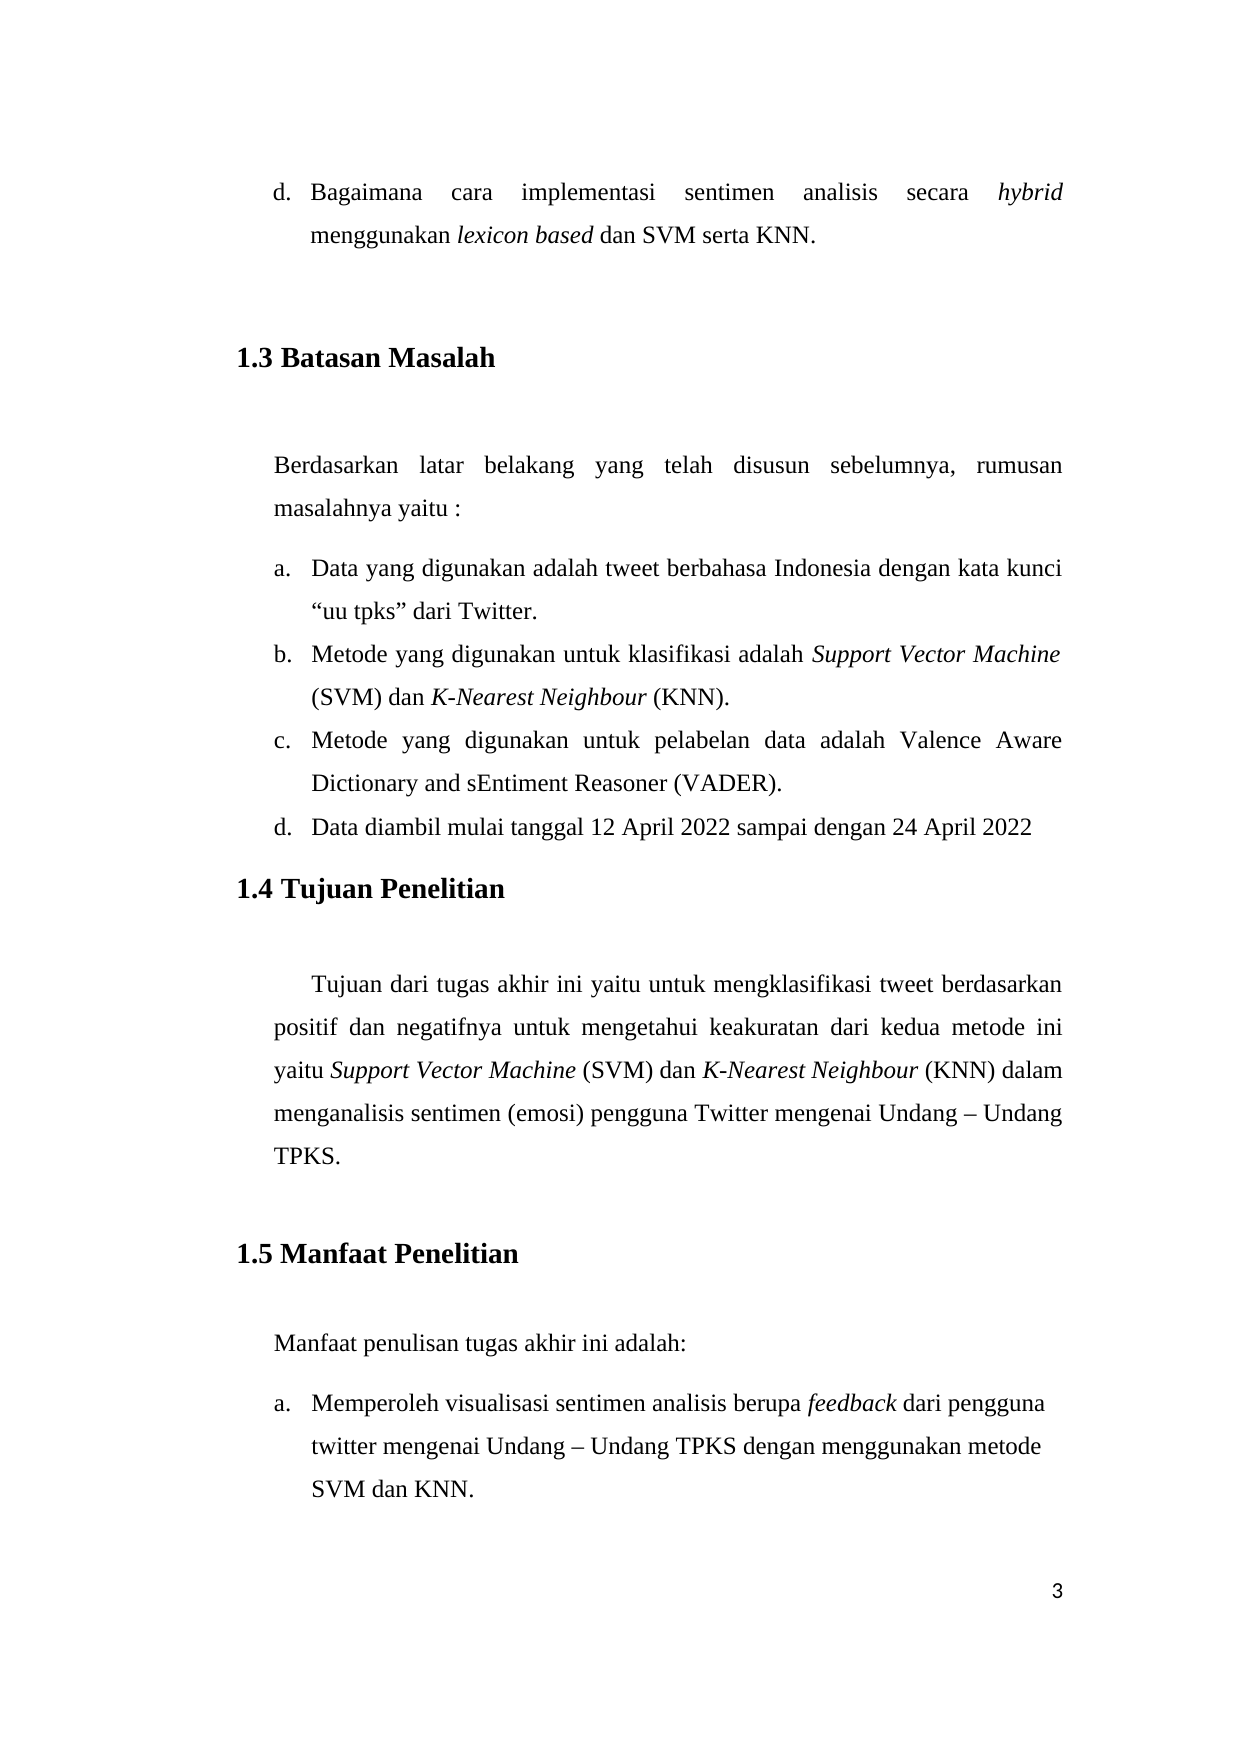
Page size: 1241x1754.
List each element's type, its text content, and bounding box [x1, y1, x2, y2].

subtitle Batasan Masalah [236, 340, 1063, 373]
text Berdasarkan latar belakang yang telah disusun sebelumnya, rumusan masalahnya yaitu : [274, 450, 1063, 522]
list Data yang digunakan adalah tweet berbahasa Indonesia dengan kata kunci “uu tpks” dari Twitter. [274, 553, 1063, 625]
list Data diambil mulai tanggal 12 April 2022 sampai dengan 24 April 2022 [274, 812, 1063, 840]
list Memperoleh visualisasi sentimen analisis berupa feedback dari pengguna twitter mengenai Undang – Undang TPKS dengan menggunakan metode SVM dan KNN. [274, 1388, 1063, 1503]
list Bagaimana cara implementasi sentimen analisis secara hybrid menggunakan lexicon based dan SVM serta KNN. [273, 177, 1063, 249]
subtitle 1.5 Manfaat Penelitian [236, 1236, 1063, 1270]
text Tujuan dari tugas akhir ini yaitu untuk mengklasifikasi tweet berdasarkan positif dan negatifnya untuk mengetahui keakuratan dari kedua metode ini yaitu Support Vector Machine (SVM) dan K-Nearest Neighbour (KNN) dalam menganalisis sentimen (emosi) pengguna Twitter mengenai Undang – Undang TPKS. [274, 969, 1063, 1170]
text Manfaat penulisan tugas akhir ini adalah: [236, 1328, 1063, 1357]
subtitle Tujuan Penelitian [236, 871, 1063, 905]
list Metode yang digunakan untuk pelabelan data adalah Valence Aware Dictionary and sEntiment Reasoner (VADER). [274, 725, 1063, 797]
list Metode yang digunakan untuk klasifikasi adalah Support Vector Machine (SVM) dan K-Nearest Neighbour (KNN). [274, 639, 1063, 711]
